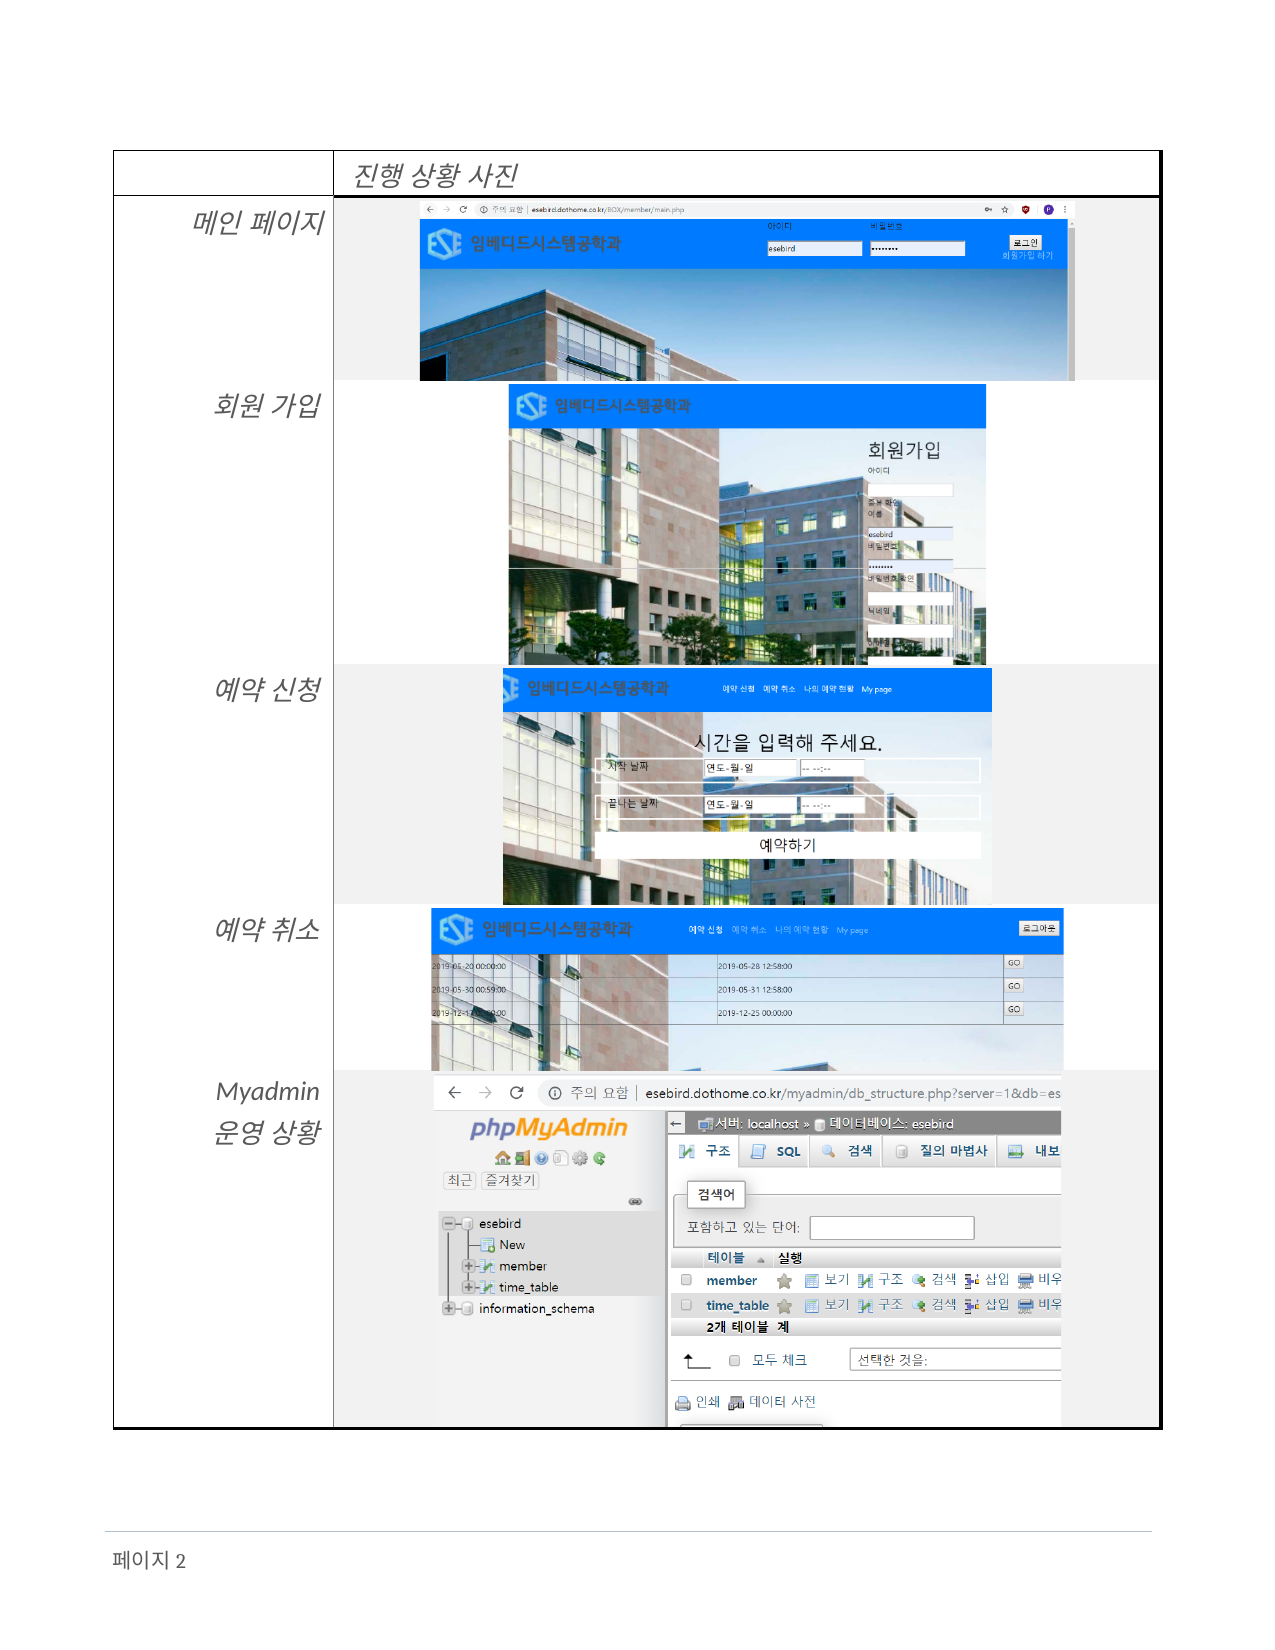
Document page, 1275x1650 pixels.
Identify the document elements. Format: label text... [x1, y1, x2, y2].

table_cell [334, 198, 1159, 380]
picture [433, 1074, 1062, 1427]
picture [431, 908, 1064, 1071]
picture [503, 668, 992, 905]
table_header 진행 상황 사진 [334, 151, 1159, 194]
table_cell 예약 취소 [114, 904, 333, 1070]
table_cell [334, 904, 1159, 1070]
table_cell 메인 페이지 [114, 196, 333, 380]
picture [419, 201, 1075, 381]
table_cell Myadmin 운영 상황 [114, 1070, 333, 1427]
table_cell [334, 380, 1159, 664]
table_cell [334, 1070, 1159, 1427]
picture [508, 384, 987, 665]
table_cell 회원 가입 [114, 380, 333, 664]
table_cell 예약 신청 [114, 664, 333, 904]
table_cell [334, 664, 1159, 904]
table_header [114, 151, 333, 194]
